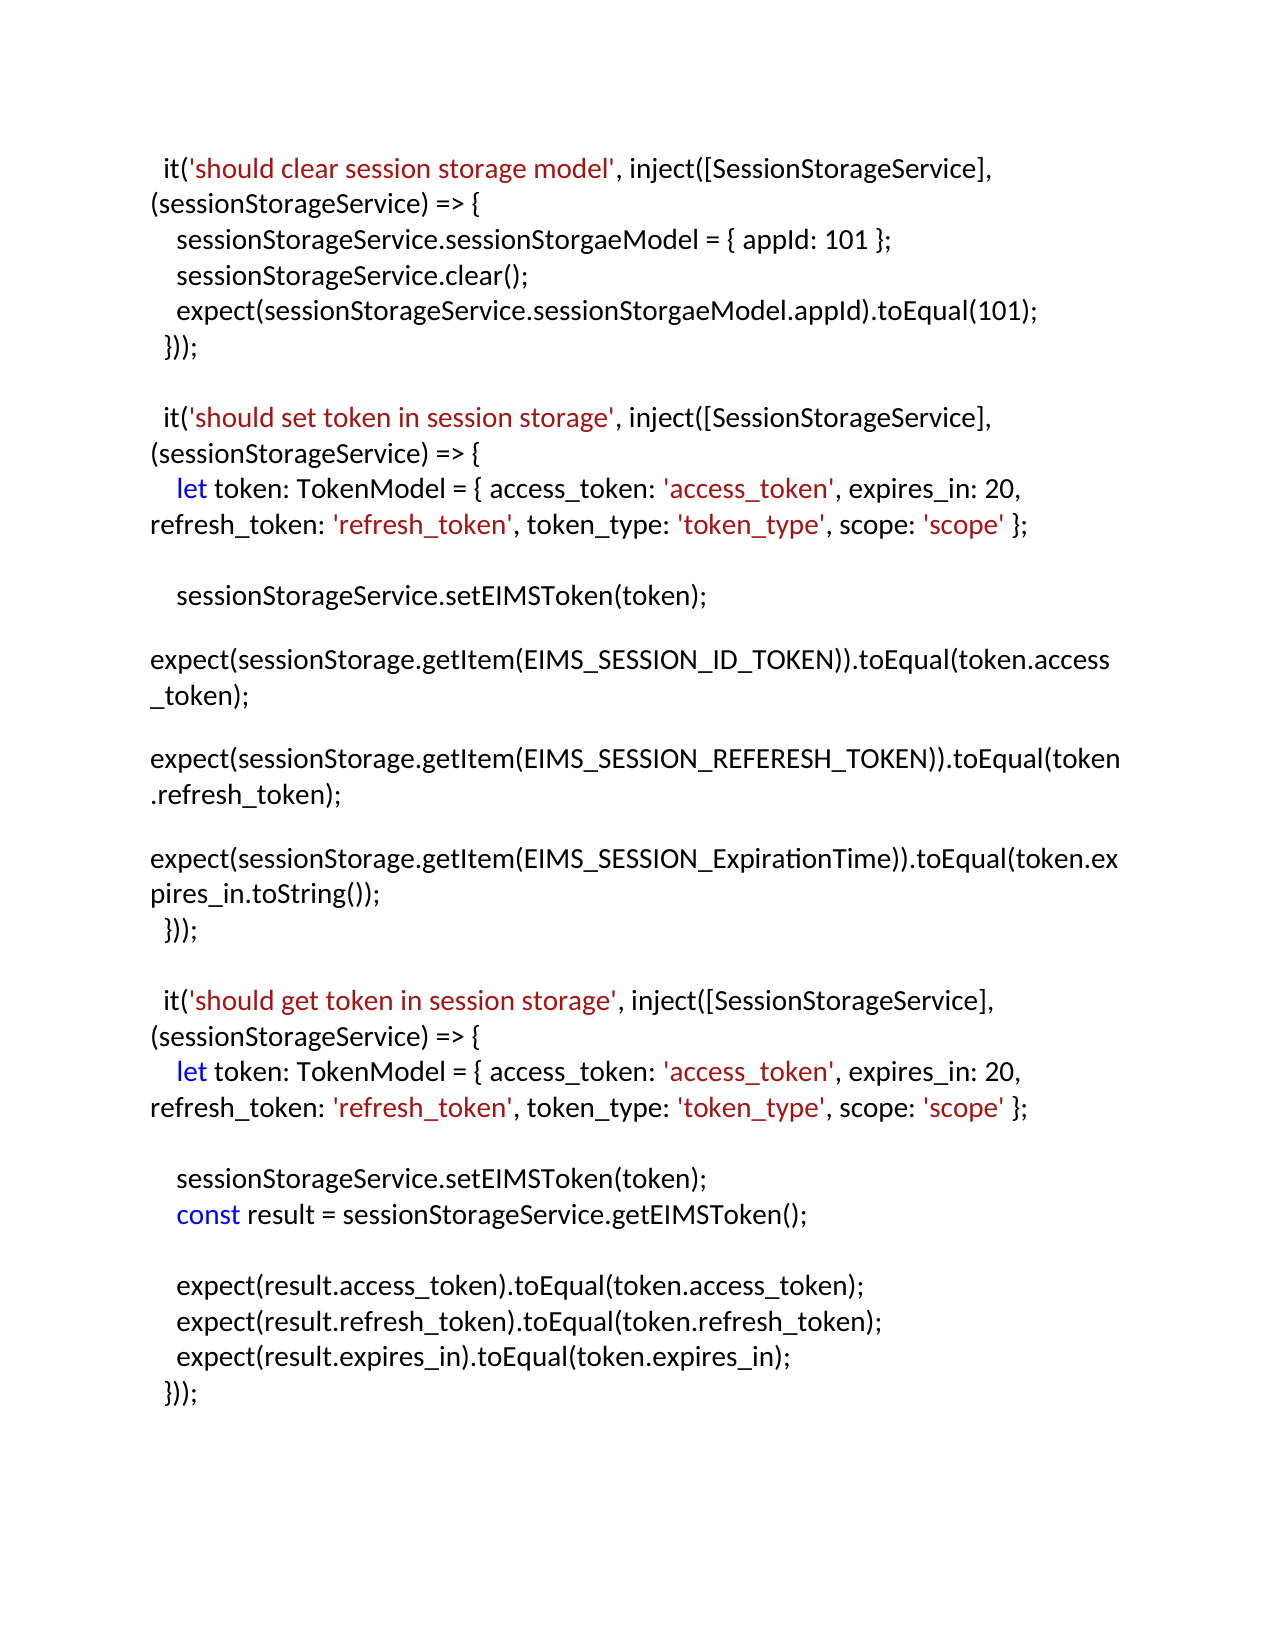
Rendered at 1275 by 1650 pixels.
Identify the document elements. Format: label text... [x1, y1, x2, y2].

text let token: TokenModel = { access_token: 'access_token', expires_in: 20, refresh_token: 'refresh_token', token_type: 'token_type', scope: 'scope' }; [150, 471, 1125, 542]
text sessionStorageService.setEIMSToken(token); [150, 577, 1125, 613]
text sessionStorageService.setEIMSToken(token); [150, 1160, 1125, 1196]
text expect(result.refresh_token).toEqual(token.refresh_token); [150, 1303, 1125, 1338]
text sessionStorageService.sessionStorgaeModel = { appId: 101 }; [150, 221, 1125, 257]
text expect(result.access_token).toEqual(token.access_token); [150, 1267, 1125, 1303]
text expect(sessionStorage.getItem(EIMS_SESSION_ID_TOKEN)).toEqual(token.access_token); [150, 613, 1125, 712]
text })); [150, 328, 1125, 364]
text })); [150, 911, 1125, 947]
text expect(sessionStorageService.sessionStorgaeModel.appId).toEqual(101); [150, 292, 1125, 328]
text it('should get token in session storage', inject([SessionStorageService], (sessionStorageService) => { [150, 982, 1125, 1053]
text it('should set token in session storage', inject([SessionStorageService], (sessionStorageService) => { [150, 399, 1125, 471]
text const result = sessionStorageService.getEIMSToken(); [150, 1196, 1125, 1232]
text })); [150, 1374, 1125, 1410]
text expect(sessionStorage.getItem(EIMS_SESSION_REFERESH_TOKEN)).toEqual(token.refresh_token); [150, 712, 1125, 812]
text sessionStorageService.clear(); [150, 257, 1125, 292]
text it('should clear session storage model', inject([SessionStorageService], (sessionStorageService) => { [150, 150, 1125, 221]
text let token: TokenModel = { access_token: 'access_token', expires_in: 20, refresh_token: 'refresh_token', token_type: 'token_type', scope: 'scope' }; [150, 1053, 1125, 1125]
text expect(sessionStorage.getItem(EIMS_SESSION_ExpirationTime)).toEqual(token.expires_in.toString()); [150, 812, 1125, 911]
text expect(result.expires_in).toEqual(token.expires_in); [150, 1338, 1125, 1374]
